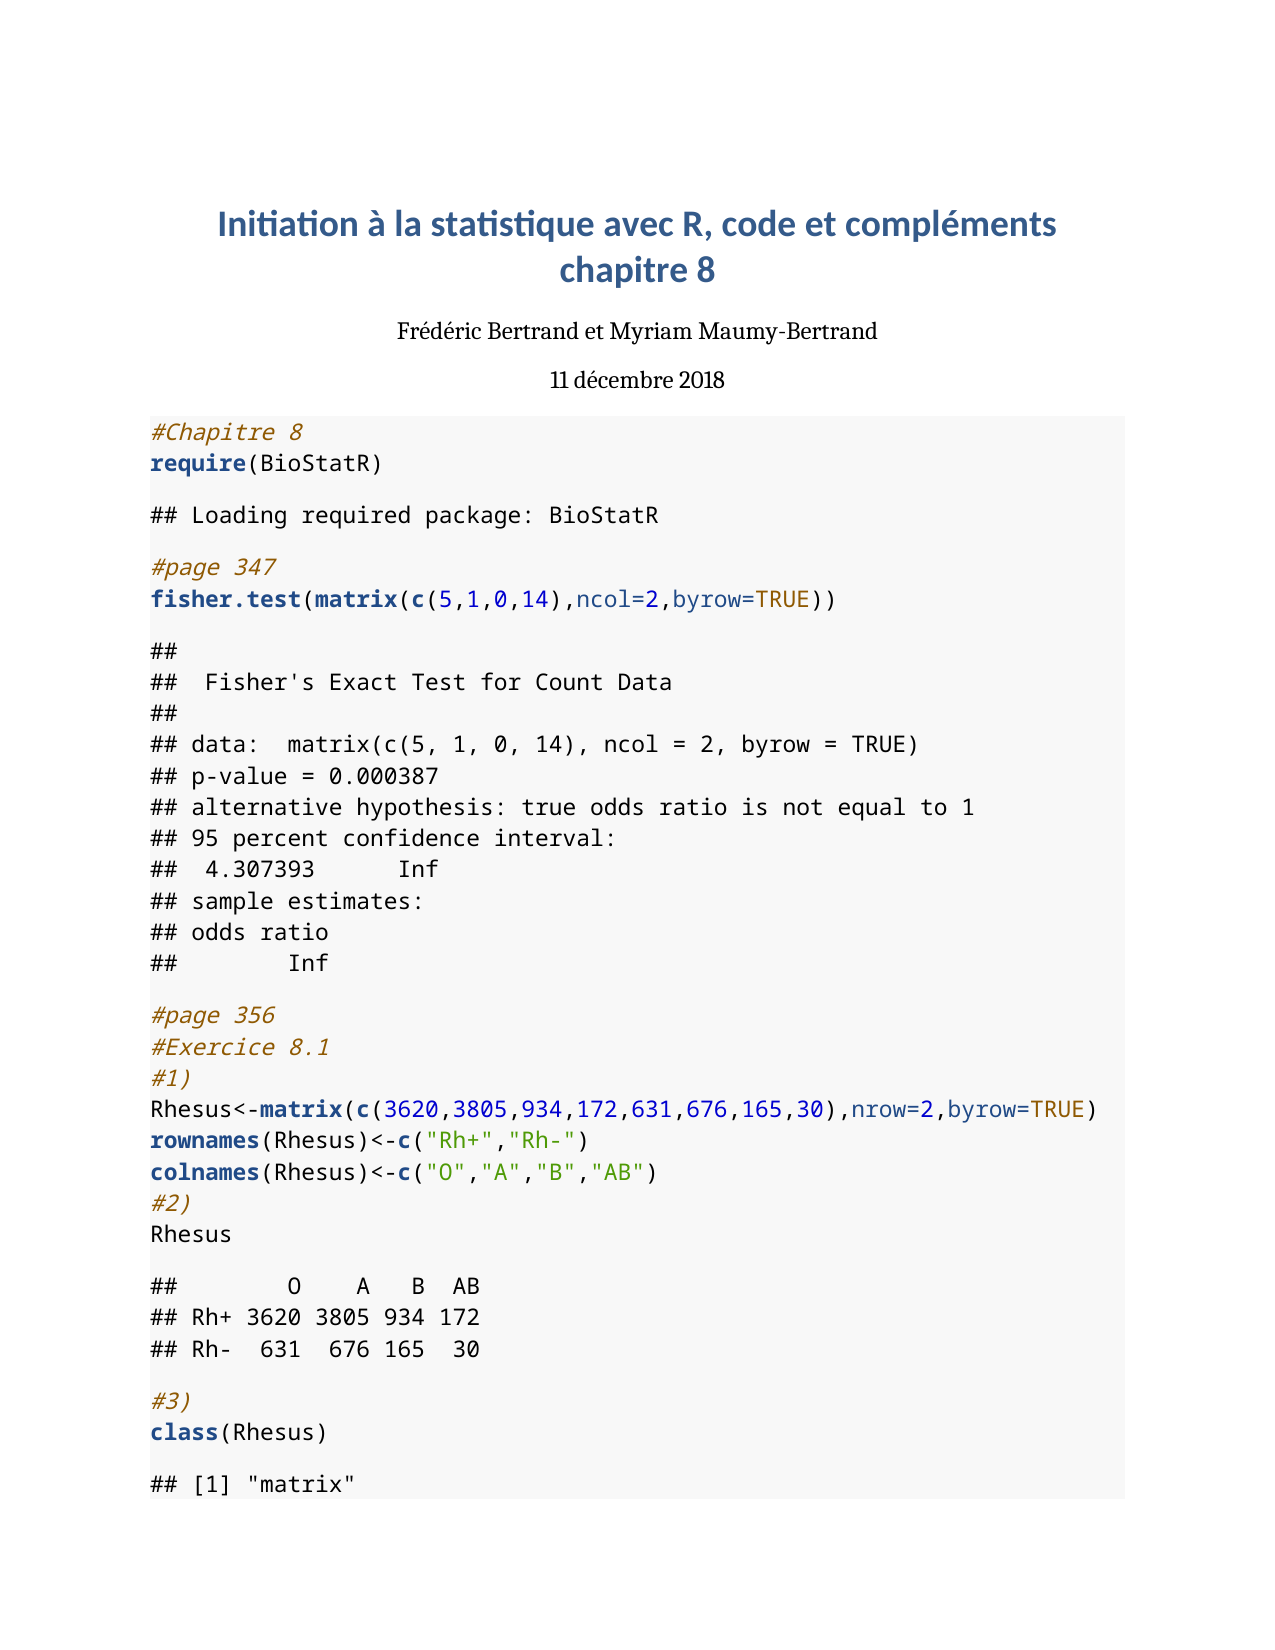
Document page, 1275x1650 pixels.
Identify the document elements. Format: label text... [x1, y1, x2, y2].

text #page 347 fisher.test(matrix(c(5,1,0,14),ncol=2,byrow=TRUE)) [150, 551, 1125, 614]
text 11 décembre 2018 [150, 366, 1125, 395]
text ## O A B AB ## Rh+ 3620 3805 934 172 ## Rh- 631 676 165 30 [150, 1270, 1125, 1364]
title Initiation à la statistique avec R, code et compléments chapitre 8 [150, 200, 1125, 292]
text Frédéric Bertrand et Myriam Maumy-Bertrand [150, 317, 1125, 345]
text #3) class(Rhesus) [150, 1384, 1125, 1447]
text ## [1] "matrix" [150, 1468, 1125, 1499]
text #Chapitre 8 require(BioStatR) [301, 416, 1125, 478]
text #page 356 #Exercice 8.1 #1) Rhesus<-matrix(c(3620,3805,934,172,631,676,165,30),nrow=2,byrow=TRUE) rownames(Rhesus)<-c("Rh+","Rh-") colnames(Rhesus)<-c("O","A","B","AB") #2) Rhesus [191, 999, 1125, 1249]
text ## ## Fisher's Exact Test for Count Data ## ## data: matrix(c(5, 1, 0, 14), ncol = 2, byrow = TRUE) ## p-value = 0.000387 ## alternative hypothesis: true odds ratio is not equal to 1 ## 95 percent confidence interval: ## 4.307393 Inf ## sample estimates: ## odds ratio ## Inf [150, 634, 1125, 978]
text ## Loading required package: BioStatR [150, 499, 1125, 530]
